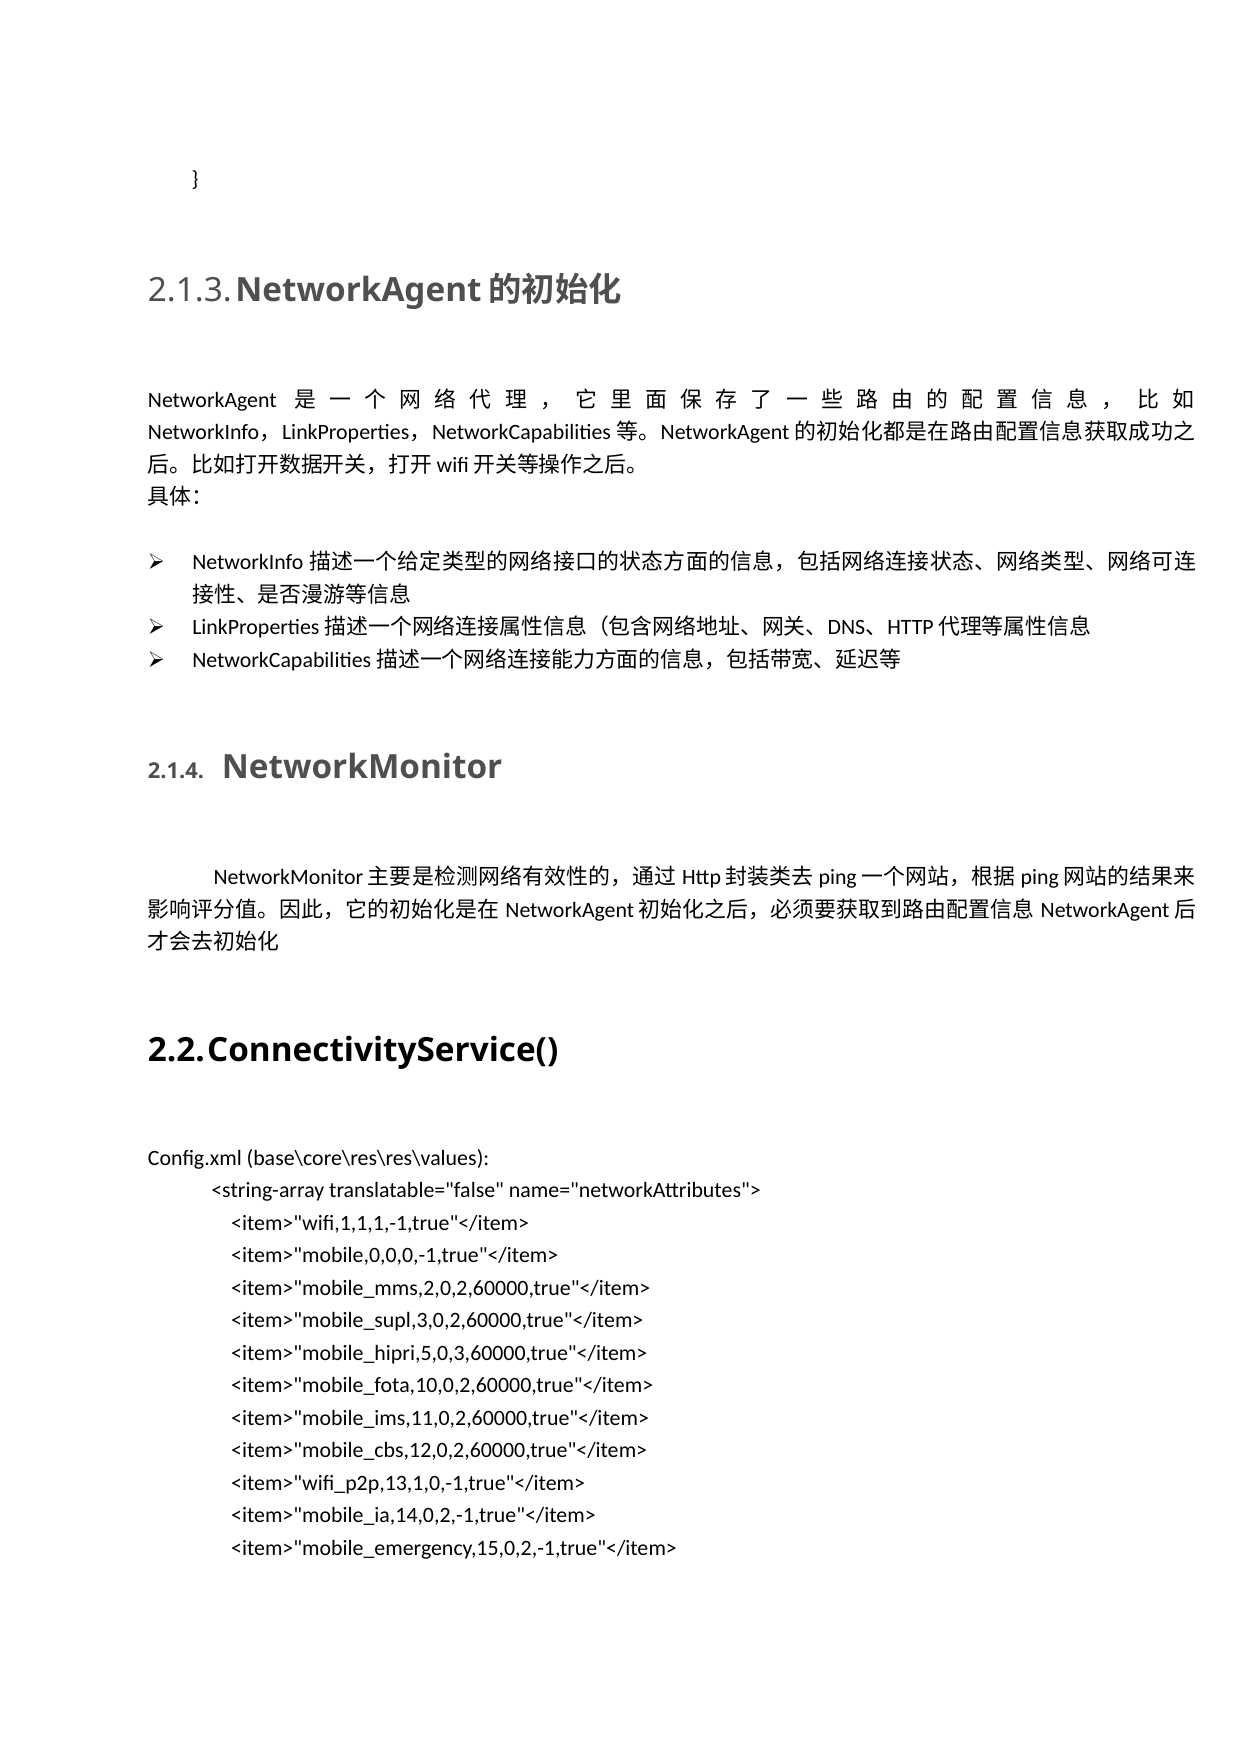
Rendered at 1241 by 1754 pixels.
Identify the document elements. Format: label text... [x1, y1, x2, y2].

text <item>"mobile_cbs,12,0,2,60000,true"</item> [148, 1433, 1196, 1466]
text 具体： [148, 479, 1196, 511]
list NetworkInfo 描述一个给定类型的网络接口的状态方面的信息，包括网络连接状态、网络类型、网络可连接性、是否漫游等信息 [148, 544, 1196, 609]
text <item>"wifi,1,1,1,-1,true"</item> [148, 1206, 1196, 1238]
list NetworkCapabilities 描述一个网络连接能力方面的信息，包括带宽、延迟等 [148, 641, 1196, 674]
text <item>"mobile,0,0,0,-1,true"</item> [148, 1238, 1196, 1271]
text <item>"mobile_supl,3,0,2,60000,true"</item> [148, 1303, 1196, 1336]
text <item>"mobile_mms,2,0,2,60000,true"</item> [148, 1271, 1196, 1303]
subtitle NetworkMonitor [148, 733, 1196, 798]
text Config.xml (base\core\res\res\values): [148, 1141, 1196, 1173]
text NetworkMonitor主要是检测网络有效性的，通过Http封装类去ping一个网站，根据ping网站的结果来影响评分值。因此，它的初始化是在NetworkAgent初始化之后，必须要获取到路由配置信息NetworkAgent后才会去初始化 [148, 859, 1196, 956]
subtitle ConnectivityService() [148, 1016, 1196, 1081]
subtitle NetworkAgent的初始化 [148, 254, 1196, 319]
text <item>"mobile_hipri,5,0,3,60000,true"</item> [148, 1336, 1196, 1368]
list LinkProperties 描述一个网络连接属性信息（包含网络地址、网关、DNS、HTTP代理等属性信息 [148, 609, 1196, 641]
text <item>"mobile_ims,11,0,2,60000,true"</item> [148, 1401, 1196, 1433]
text <item>"mobile_fota,10,0,2,60000,true"</item> [148, 1368, 1196, 1401]
text <item>"mobile_emergency,15,0,2,-1,true"</item> [148, 1531, 1196, 1563]
text <string-array translatable="false" name="networkAttributes"> [148, 1173, 1196, 1206]
text <item>"wifi_p2p,13,1,0,-1,true"</item> [148, 1466, 1196, 1498]
text } [148, 162, 1196, 194]
text <item>"mobile_ia,14,0,2,-1,true"</item> [148, 1498, 1196, 1531]
text NetworkAgent是一个网络代理，它里面保存了一些路由的配置信息，比如NetworkInfo，LinkProperties，NetworkCapabilities等。NetworkAgent的初始化都是在路由配置信息获取成功之后。比如打开数据开关，打开wifi开关等操作之后。 [148, 381, 1196, 479]
